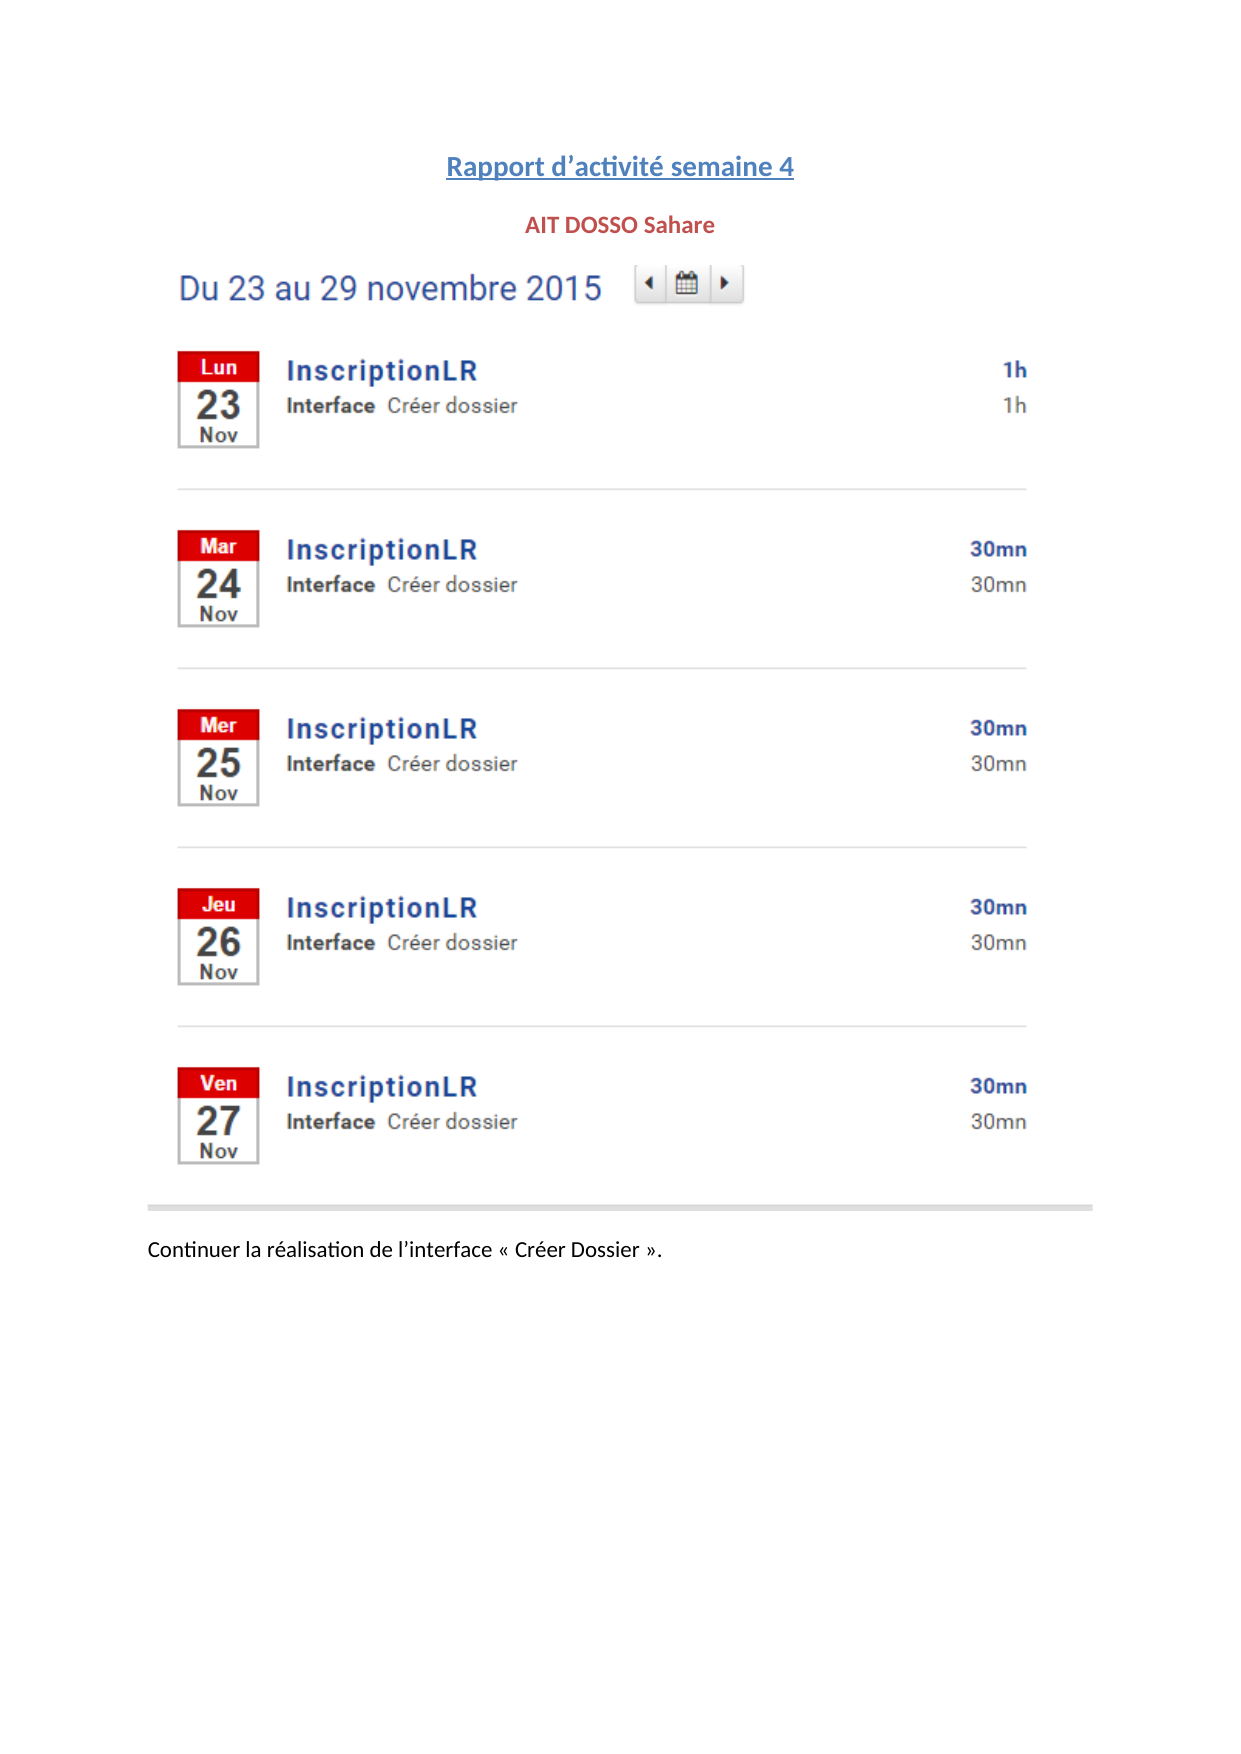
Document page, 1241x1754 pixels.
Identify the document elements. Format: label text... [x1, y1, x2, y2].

text AIT DOSSO Sahare [148, 209, 1093, 240]
picture [147, 265, 1093, 1211]
text Rapport d’activité semaine 4 [148, 148, 1093, 183]
text Continuer la réalisation de l’interface « Créer Dossier ». [148, 1235, 1093, 1263]
